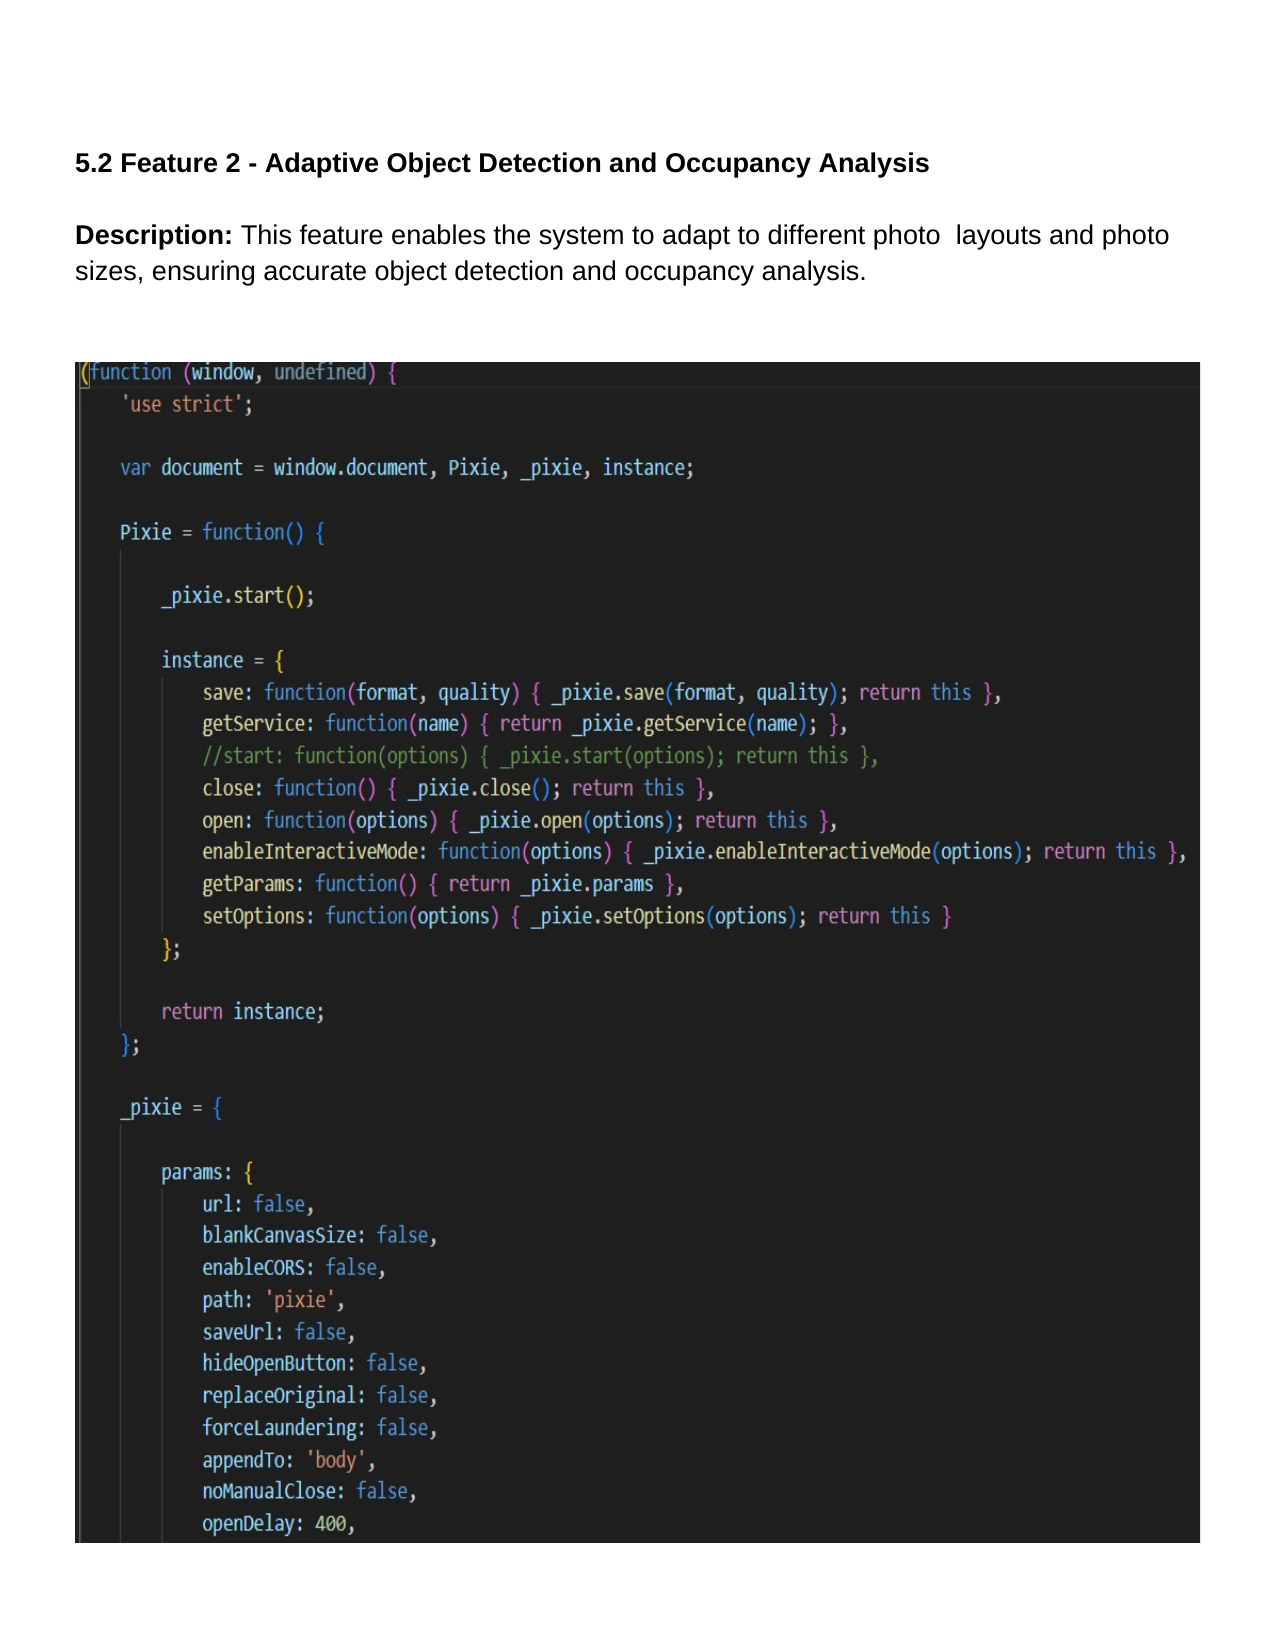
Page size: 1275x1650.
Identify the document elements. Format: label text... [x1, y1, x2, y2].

text Description: This feature enables the system to adapt to different photo layouts and photo sizes, ensuring accurate object detection and occupancy analysis. [75, 219, 1200, 286]
text 5.2 Feature 2 - Adaptive Object Detection and Occupancy Analysis [75, 147, 1200, 178]
picture [75, 362, 1200, 1543]
